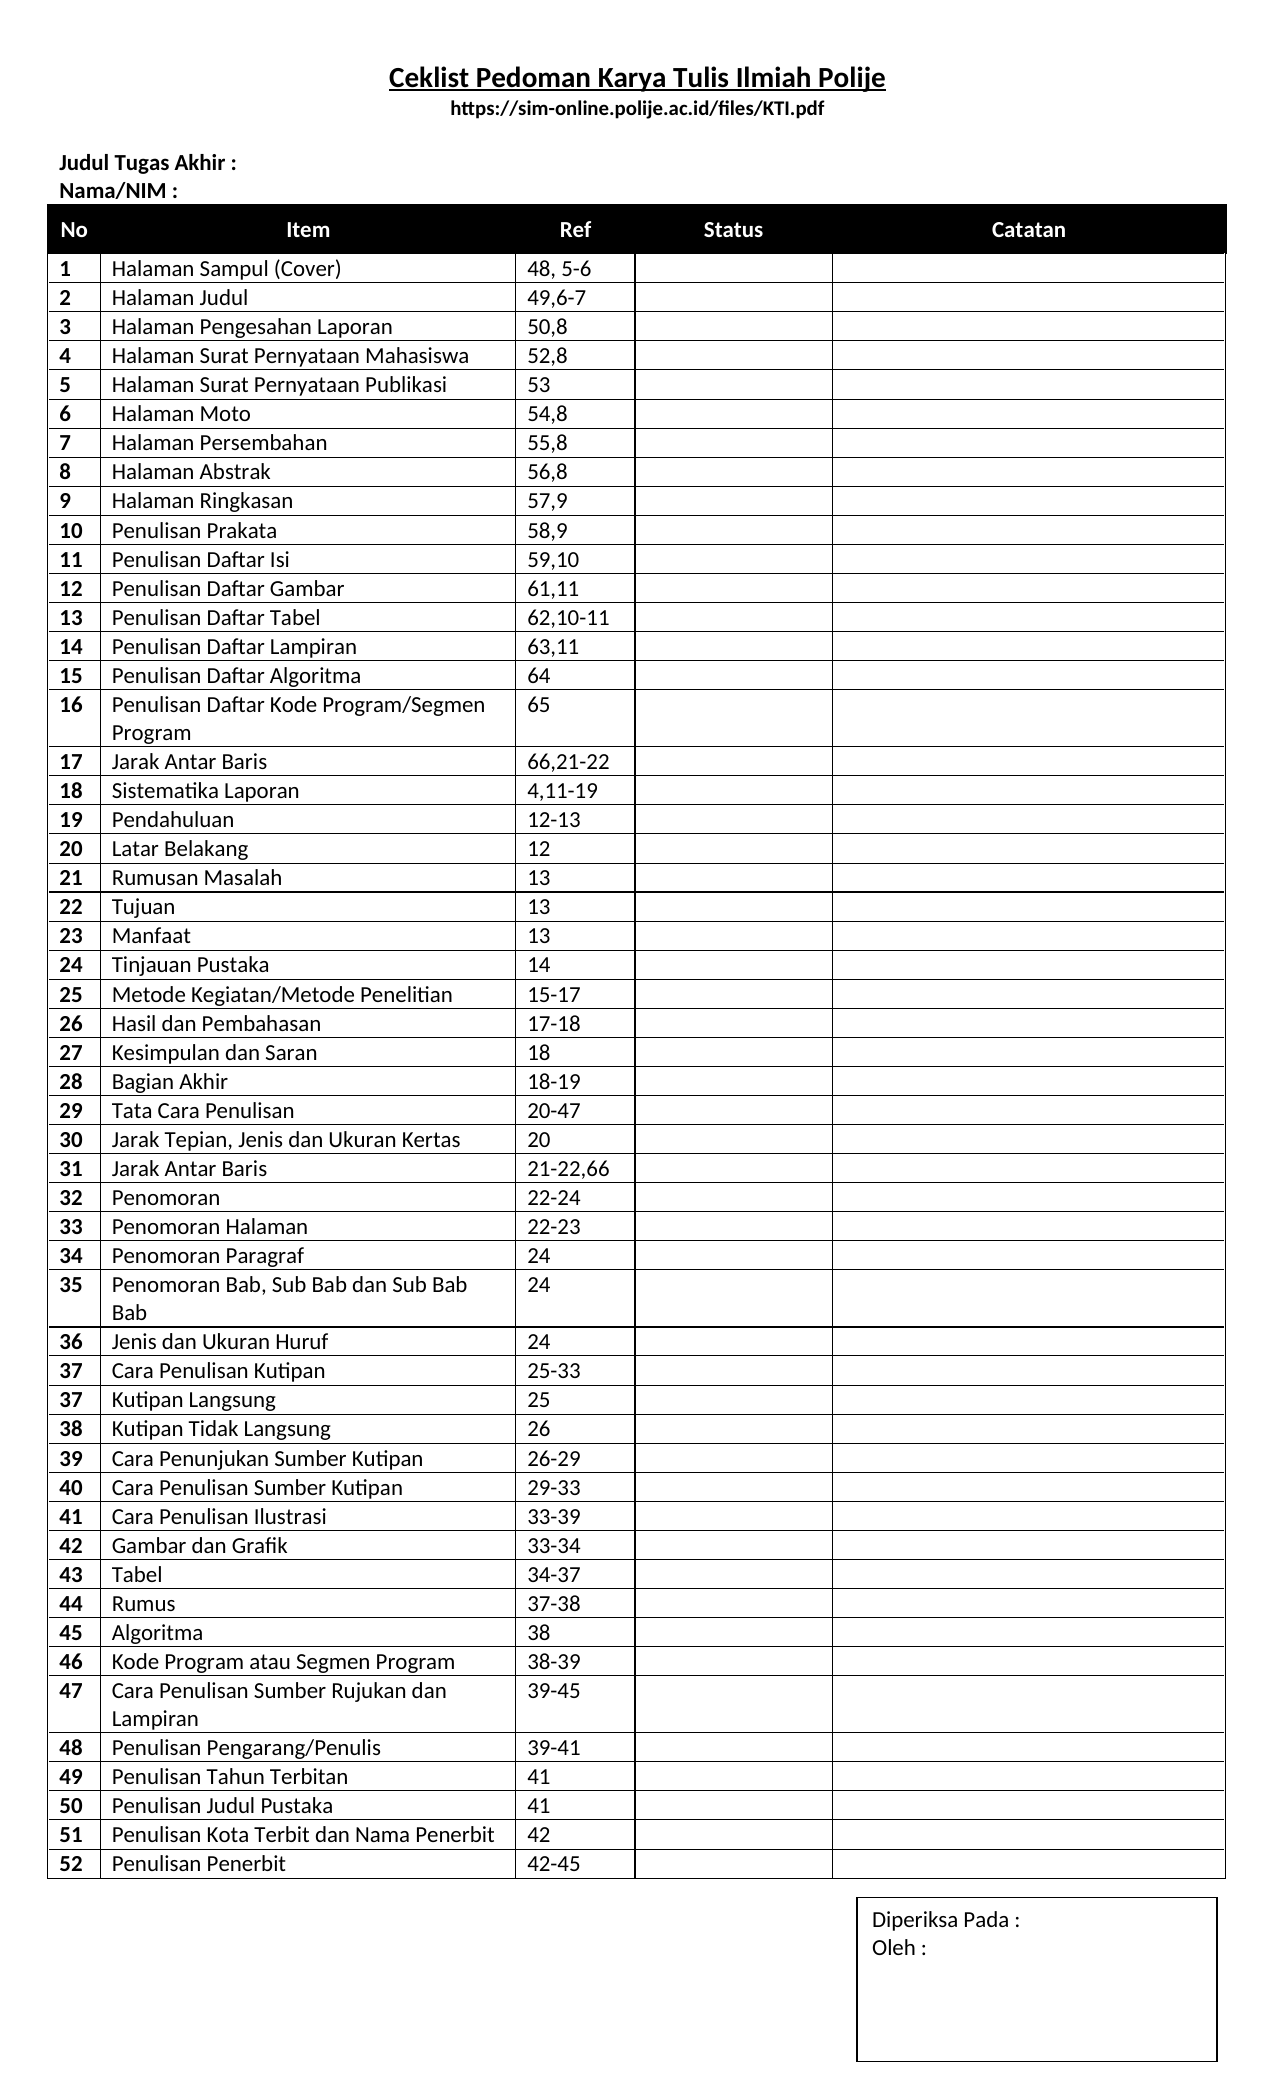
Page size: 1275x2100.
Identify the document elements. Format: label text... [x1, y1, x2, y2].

table_cell 62,10-11 [516, 603, 634, 631]
table_cell [833, 428, 1225, 457]
table_cell [636, 341, 832, 369]
table_cell [636, 1125, 832, 1153]
table_cell 25-33 [516, 1356, 634, 1384]
table_cell [636, 1502, 832, 1530]
table_cell [636, 1096, 832, 1124]
table_cell 4,11-19 [516, 776, 634, 804]
table_cell Kode Program atau Segmen Program [101, 1647, 515, 1675]
table_cell Kutipan Tidak Langsung [101, 1415, 515, 1443]
table_cell 38-39 [516, 1647, 634, 1675]
table_cell [833, 1472, 1225, 1501]
table_cell [833, 1240, 1225, 1269]
table_cell [636, 1241, 832, 1269]
table_cell 59,10 [516, 545, 634, 573]
table_cell 26 [516, 1415, 634, 1443]
table_cell [636, 487, 832, 515]
table_cell 34-37 [516, 1560, 634, 1588]
table_cell [833, 515, 1225, 544]
table_cell [636, 1762, 832, 1790]
table_cell [833, 660, 1225, 689]
table_header Ref [516, 206, 635, 253]
table_cell 16 [48, 689, 100, 746]
table_cell [636, 1328, 832, 1355]
table_header Item [100, 206, 516, 253]
table_cell 39 [48, 1443, 100, 1472]
table_cell Penulisan Prakata [101, 516, 515, 544]
table_cell 9 [48, 486, 100, 515]
table_cell 17 [48, 746, 100, 775]
table_header Catatan [832, 206, 1225, 253]
table_cell Halaman Persembahan [101, 429, 515, 457]
table_cell [833, 979, 1225, 1008]
table_cell Penomoran Halaman [101, 1212, 515, 1240]
table_cell Halaman Surat Pernyataan Mahasiswa [101, 341, 515, 369]
table_cell [636, 429, 832, 457]
table_cell Jarak Tepian, Jenis dan Ukuran Kertas [101, 1125, 515, 1153]
table_cell [636, 603, 832, 631]
table_cell [636, 1791, 832, 1819]
table_cell 10 [48, 515, 100, 544]
table_cell 38 [516, 1618, 634, 1646]
table_cell [833, 1414, 1225, 1443]
table_cell [636, 864, 832, 891]
table_cell 15 [48, 660, 100, 689]
table_cell 50,8 [516, 312, 634, 340]
table_cell [833, 1761, 1225, 1790]
table_cell [833, 804, 1225, 833]
table_cell 25 [516, 1386, 634, 1413]
table_cell 51 [48, 1819, 100, 1848]
table_cell 66,21-22 [516, 747, 634, 775]
table_cell 33-34 [516, 1531, 634, 1559]
table_cell [636, 458, 832, 486]
table_cell 53 [516, 370, 634, 398]
table_cell 49 [48, 1761, 100, 1790]
table_cell 58,9 [516, 516, 634, 544]
table_cell [636, 893, 832, 921]
table_cell 39-41 [516, 1733, 634, 1761]
table_cell Penomoran [101, 1183, 515, 1211]
table_cell 42 [48, 1530, 100, 1559]
table_cell 27 [48, 1037, 100, 1066]
table_cell 56,8 [516, 458, 634, 486]
table_cell Penulisan Daftar Isi [101, 545, 515, 573]
table_cell [636, 1618, 832, 1646]
table_cell 11 [48, 544, 100, 573]
table_cell Halaman Moto [101, 400, 515, 427]
table_cell 22 [48, 891, 100, 921]
table_cell [833, 1037, 1225, 1066]
table_cell [636, 1531, 832, 1559]
table_cell 37 [48, 1355, 100, 1384]
table_cell [833, 863, 1225, 891]
table_cell [636, 834, 832, 862]
table_cell Jarak Antar Baris [101, 747, 515, 775]
table_cell 3 [48, 311, 100, 340]
table_cell Halaman Abstrak [101, 458, 515, 486]
table_cell 48 [48, 1732, 100, 1761]
table_cell Pendahuluan [101, 805, 515, 833]
table_cell 8 [48, 457, 100, 486]
table_cell Hasil dan Pembahasan [101, 1009, 515, 1037]
table_cell [833, 833, 1225, 862]
table_cell 13 [48, 602, 100, 631]
table_cell 41 [48, 1501, 100, 1530]
table_cell 24 [48, 950, 100, 979]
table_cell [833, 1849, 1225, 1877]
table_cell 29 [48, 1095, 100, 1124]
table_cell [833, 311, 1225, 340]
table_cell 2 [48, 282, 100, 311]
table_cell [636, 1067, 832, 1095]
table_cell 57,9 [516, 487, 634, 515]
table_cell [636, 632, 832, 660]
table_cell 34 [48, 1240, 100, 1269]
table_cell [833, 1790, 1225, 1819]
table_cell [833, 340, 1225, 369]
table_cell Rumus [101, 1589, 515, 1617]
table_cell Penulisan Penerbit [101, 1850, 515, 1877]
table_cell Halaman Ringkasan [101, 487, 515, 515]
table_cell 46 [48, 1646, 100, 1675]
table_cell [636, 1154, 832, 1182]
table_cell Sistematika Laporan [101, 776, 515, 804]
table_cell 22-23 [516, 1212, 634, 1240]
table_cell 37 [48, 1385, 100, 1413]
table_cell [636, 574, 832, 602]
table_cell [636, 1560, 832, 1588]
table_cell [636, 254, 832, 282]
table_cell [833, 1211, 1225, 1240]
table_cell [636, 690, 832, 746]
table_cell [636, 1386, 832, 1413]
table_cell Cara Penulisan Sumber Kutipan [101, 1473, 515, 1501]
table_cell 42-45 [516, 1850, 634, 1877]
table_cell Penulisan Judul Pustaka [101, 1791, 515, 1819]
table_cell [833, 950, 1225, 979]
table_cell 42 [516, 1820, 634, 1848]
table_cell 44 [48, 1588, 100, 1617]
table_cell [833, 1326, 1225, 1355]
table_cell [833, 1443, 1225, 1472]
table_cell [833, 1732, 1225, 1761]
table_cell 24 [516, 1328, 634, 1355]
table_cell Jarak Antar Baris [101, 1154, 515, 1182]
table_cell [636, 922, 832, 949]
table_cell Penomoran Bab, Sub Bab dan Sub Bab Bab [101, 1270, 515, 1326]
table_cell 45 [48, 1617, 100, 1646]
table_cell [636, 1676, 832, 1732]
table_cell 17-18 [516, 1009, 634, 1037]
table_cell Penulisan Pengarang/Penulis [101, 1733, 515, 1761]
table_cell [833, 1559, 1225, 1588]
table_cell [833, 573, 1225, 602]
table_cell [636, 951, 832, 979]
table_cell [636, 1270, 832, 1326]
table_cell [833, 1530, 1225, 1559]
text Judul Tugas Akhir : [59, 148, 1216, 176]
table_cell [833, 486, 1225, 515]
table_cell [636, 1473, 832, 1501]
table_cell 12 [48, 573, 100, 602]
table_cell Tujuan [101, 893, 515, 921]
table_cell [636, 1647, 832, 1675]
table_cell [833, 1646, 1225, 1675]
table_cell 29-33 [516, 1473, 634, 1501]
table_cell [636, 661, 832, 689]
table_cell [833, 1385, 1225, 1413]
table_cell 13 [516, 922, 634, 949]
table_cell 61,11 [516, 574, 634, 602]
table_cell 24 [516, 1270, 634, 1326]
table_cell 20 [516, 1125, 634, 1153]
table_cell Penulisan Daftar Lampiran [101, 632, 515, 660]
table_cell Penulisan Tahun Terbitan [101, 1762, 515, 1790]
table_header Status [635, 206, 832, 253]
table_cell [636, 1820, 832, 1848]
table_cell [636, 1415, 832, 1443]
table_cell Penulisan Daftar Tabel [101, 603, 515, 631]
table_cell Cara Penulisan Ilustrasi [101, 1502, 515, 1530]
text Ceklist Pedoman Karya Tulis Ilmiah Polije [59, 59, 1216, 95]
table_cell 48, 5-6 [516, 254, 634, 282]
table_cell 14 [516, 951, 634, 979]
table_cell Rumusan Masalah [101, 864, 515, 891]
table_cell [833, 1617, 1225, 1646]
table_cell Tinjauan Pustaka [101, 951, 515, 979]
table_cell 18 [48, 775, 100, 804]
table_cell Cara Penunjukan Sumber Kutipan [101, 1444, 515, 1472]
table_cell 23 [48, 921, 100, 949]
table_cell [636, 1589, 832, 1617]
table_cell [833, 1355, 1225, 1384]
table_cell 14 [48, 631, 100, 660]
table_cell [636, 283, 832, 311]
table_cell [833, 1124, 1225, 1153]
table_cell [833, 544, 1225, 573]
table_cell [636, 1850, 832, 1877]
table_cell 41 [516, 1791, 634, 1819]
table_cell 64 [516, 661, 634, 689]
table_cell [636, 1038, 832, 1066]
table_cell [833, 1095, 1225, 1124]
table_cell [833, 602, 1225, 631]
table_cell Halaman Sampul (Cover) [101, 254, 515, 282]
table_cell [636, 1444, 832, 1472]
table_cell 32 [48, 1182, 100, 1211]
table_cell Penulisan Daftar Algoritma [101, 661, 515, 689]
table_cell Jenis dan Ukuran Huruf [101, 1328, 515, 1355]
table_cell 13 [516, 893, 634, 921]
table_cell 5 [48, 369, 100, 398]
table_cell Penulisan Kota Terbit dan Nama Penerbit [101, 1820, 515, 1848]
table_cell Halaman Judul [101, 283, 515, 311]
table_cell 52 [48, 1849, 100, 1877]
table_cell [833, 631, 1225, 660]
table_cell Halaman Surat Pernyataan Publikasi [101, 370, 515, 398]
table_cell [636, 747, 832, 775]
table_cell [636, 312, 832, 340]
table_cell [833, 399, 1225, 427]
table_cell [636, 776, 832, 804]
table_cell [833, 282, 1225, 311]
table_cell [833, 746, 1225, 775]
table_cell [636, 1183, 832, 1211]
table_cell [833, 891, 1225, 921]
table_cell 22-24 [516, 1183, 634, 1211]
table_cell [636, 805, 832, 833]
table_cell Kesimpulan dan Saran [101, 1038, 515, 1066]
table_cell [636, 516, 832, 544]
table_cell [833, 1269, 1225, 1326]
table_cell [636, 980, 832, 1008]
table_cell [636, 1212, 832, 1240]
table_cell [833, 1675, 1225, 1732]
table_cell [833, 1153, 1225, 1182]
table_cell 40 [48, 1472, 100, 1501]
table_cell 24 [516, 1241, 634, 1269]
table_cell [833, 369, 1225, 398]
table_cell 7 [48, 428, 100, 457]
table_cell Penulisan Daftar Kode Program/Segmen Program [101, 690, 515, 746]
table_cell 21 [48, 863, 100, 891]
table_cell Halaman Pengesahan Laporan [101, 312, 515, 340]
table_cell [636, 545, 832, 573]
table_cell [833, 775, 1225, 804]
table_cell 50 [48, 1790, 100, 1819]
table_cell Bagian Akhir [101, 1067, 515, 1095]
table_cell Penulisan Daftar Gambar [101, 574, 515, 602]
table_cell 38 [48, 1414, 100, 1443]
table_cell 26 [48, 1008, 100, 1037]
table_cell [636, 1733, 832, 1761]
table_cell 6 [48, 399, 100, 427]
table_cell 13 [516, 864, 634, 891]
table_cell 35 [48, 1269, 100, 1326]
table_cell 49,6-7 [516, 283, 634, 311]
table_cell 1 [48, 254, 100, 282]
table_header No [49, 206, 100, 253]
table_cell 43 [48, 1559, 100, 1588]
table_cell [833, 1008, 1225, 1037]
table_cell 18 [516, 1038, 634, 1066]
table_cell 20 [48, 833, 100, 862]
table_cell 65 [516, 690, 634, 746]
table_cell [636, 1356, 832, 1384]
table_cell Gambar dan Grafik [101, 1531, 515, 1559]
table_cell 12-13 [516, 805, 634, 833]
table_cell Manfaat [101, 922, 515, 949]
table_cell [833, 921, 1225, 949]
table_cell 63,11 [516, 632, 634, 660]
table_cell 19 [48, 804, 100, 833]
table_cell Tabel [101, 1560, 515, 1588]
table_cell 28 [48, 1066, 100, 1095]
table_cell Tata Cara Penulisan [101, 1096, 515, 1124]
table_cell [636, 400, 832, 427]
table_cell [833, 1588, 1225, 1617]
table_cell [833, 1501, 1225, 1530]
table_cell [833, 1182, 1225, 1211]
text Nama/NIM : [59, 176, 1216, 204]
table_cell 33-39 [516, 1502, 634, 1530]
table_cell Algoritma [101, 1618, 515, 1646]
table_cell 33 [48, 1211, 100, 1240]
table_cell Cara Penulisan Kutipan [101, 1356, 515, 1384]
table_cell 25 [48, 979, 100, 1008]
table_cell [833, 1819, 1225, 1848]
table_cell 18-19 [516, 1067, 634, 1095]
table_cell 15-17 [516, 980, 634, 1008]
table_cell 52,8 [516, 341, 634, 369]
text https://sim-online.polije.ac.id/files/KTI.pdf [59, 95, 1216, 120]
table_cell 37-38 [516, 1589, 634, 1617]
table_cell 31 [48, 1153, 100, 1182]
table_cell Metode Kegiatan/Metode Penelitian [101, 980, 515, 1008]
table_cell Penomoran Paragraf [101, 1241, 515, 1269]
table_cell 47 [48, 1675, 100, 1732]
table_cell 54,8 [516, 400, 634, 427]
table_cell Cara Penulisan Sumber Rujukan dan Lampiran [101, 1676, 515, 1732]
table_cell 41 [516, 1762, 634, 1790]
table_cell [833, 689, 1225, 746]
table_cell 30 [48, 1124, 100, 1153]
table_cell 55,8 [516, 429, 634, 457]
table_cell [636, 1009, 832, 1037]
table_cell [636, 370, 832, 398]
table_cell [833, 253, 1225, 282]
table_cell 21-22,66 [516, 1154, 634, 1182]
table_cell 39-45 [516, 1676, 634, 1732]
table_cell 4 [48, 340, 100, 369]
table_cell [833, 1066, 1225, 1095]
table_cell 20-47 [516, 1096, 634, 1124]
table_cell Latar Belakang [101, 834, 515, 862]
table_cell [833, 457, 1225, 486]
table_cell 12 [516, 834, 634, 862]
table_cell 36 [48, 1326, 100, 1355]
table_cell 26-29 [516, 1444, 634, 1472]
table_cell Kutipan Langsung [101, 1386, 515, 1413]
